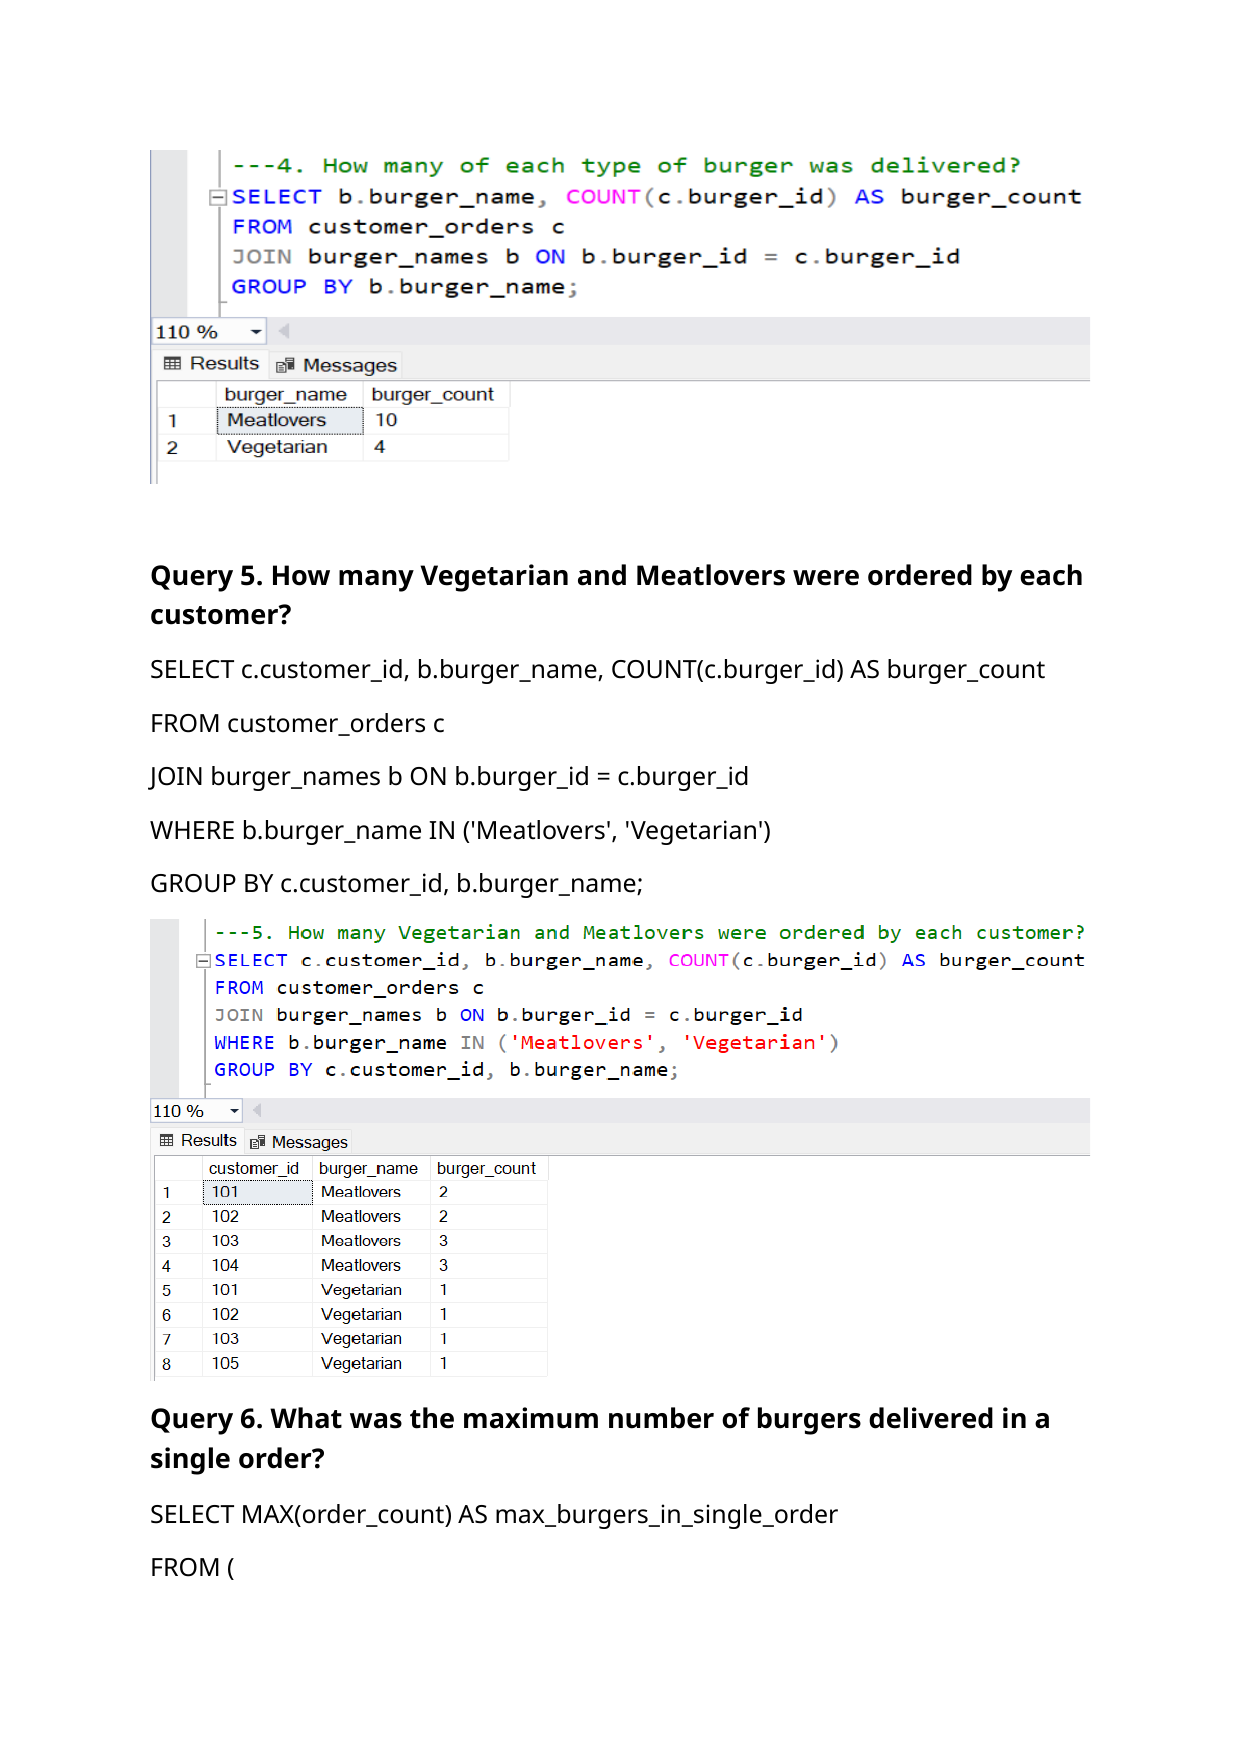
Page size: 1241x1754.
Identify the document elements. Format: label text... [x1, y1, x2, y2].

text GROUP BY c.customer_id, b.burger_name; [150, 866, 1090, 900]
text Query 5. How many Vegetarian and Meatlovers were ordered by each customer? [150, 556, 1090, 633]
text SELECT c.customer_id, b.burger_name, COUNT(c.burger_id) AS burger_count [150, 652, 1090, 686]
text WHERE b.burger_name IN ('Meatlovers', 'Vegetarian') [150, 812, 1090, 847]
text Query 6. What was the maximum number of burgers delivered in a single order? [150, 1400, 1090, 1477]
text FROM ( [150, 1550, 1090, 1584]
picture [150, 150, 1091, 484]
text SELECT MAX(order_count) AS max_burgers_in_single_order [150, 1496, 1090, 1530]
picture [150, 919, 1091, 1381]
text JOIN burger_names b ON b.burger_id = c.burger_id [150, 759, 1090, 793]
text FROM customer_orders c [150, 706, 1090, 740]
